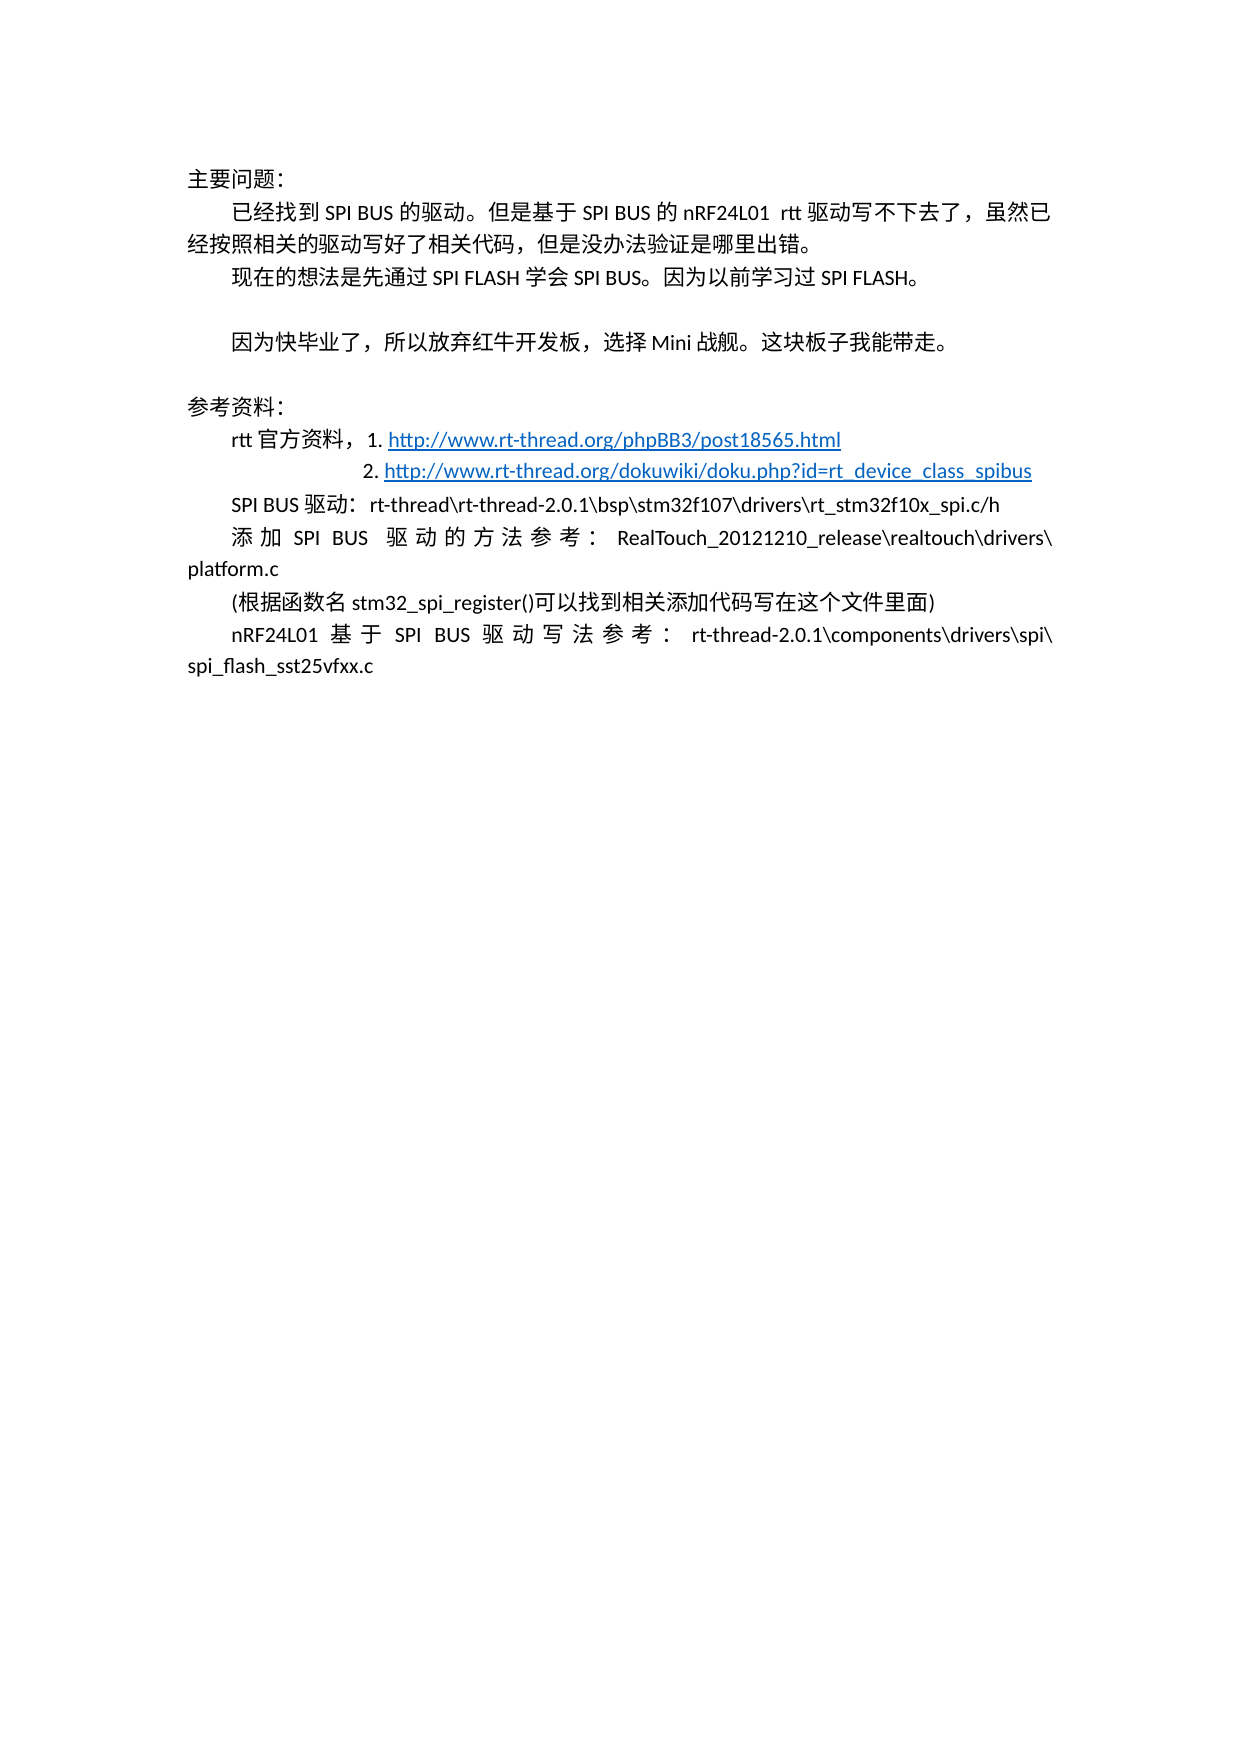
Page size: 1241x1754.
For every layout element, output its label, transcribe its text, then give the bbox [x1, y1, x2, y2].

text 因为快毕业了，所以放弃红牛开发板，选择Mini战舰。这块板子我能带走。 [187, 324, 1053, 357]
text 现在的想法是先通过SPI FLASH 学会 SPI BUS。因为以前学习过SPI FLASH。 [187, 259, 1053, 292]
text SPI BUS 驱动：rt-thread\rt-thread-2.0.1\bsp\stm32f107\drivers\rt_stm32f10x_spi.c/h [187, 487, 1053, 519]
text 主要问题： [187, 162, 1053, 194]
text rtt官方资料，1. http://www.rt-thread.org/phpBB3/post18565.html [187, 422, 1053, 454]
text 2. http://www.rt-thread.org/dokuwiki/doku.php?id=rt_device_class_spibus [187, 454, 1053, 487]
text 添加SPI BUS 驱动的方法参考：RealTouch_20121210_release\realtouch\drivers\platform.c [187, 519, 1053, 584]
text (根据函数名stm32_spi_register()可以找到相关添加代码写在这个文件里面) [187, 584, 1053, 617]
text 已经找到SPI BUS 的驱动。但是基于SPI BUS 的nRF24L01 rtt驱动写不下去了，虽然已经按照相关的驱动写好了相关代码，但是没办法验证是哪里出错。 [187, 194, 1053, 259]
text nRF24L01基于SPI BUS驱动写法参考：rt-thread-2.0.1\components\drivers\spi\ spi_flash_sst25vfxx.c [187, 617, 1053, 682]
text 参考资料： [187, 389, 1053, 422]
